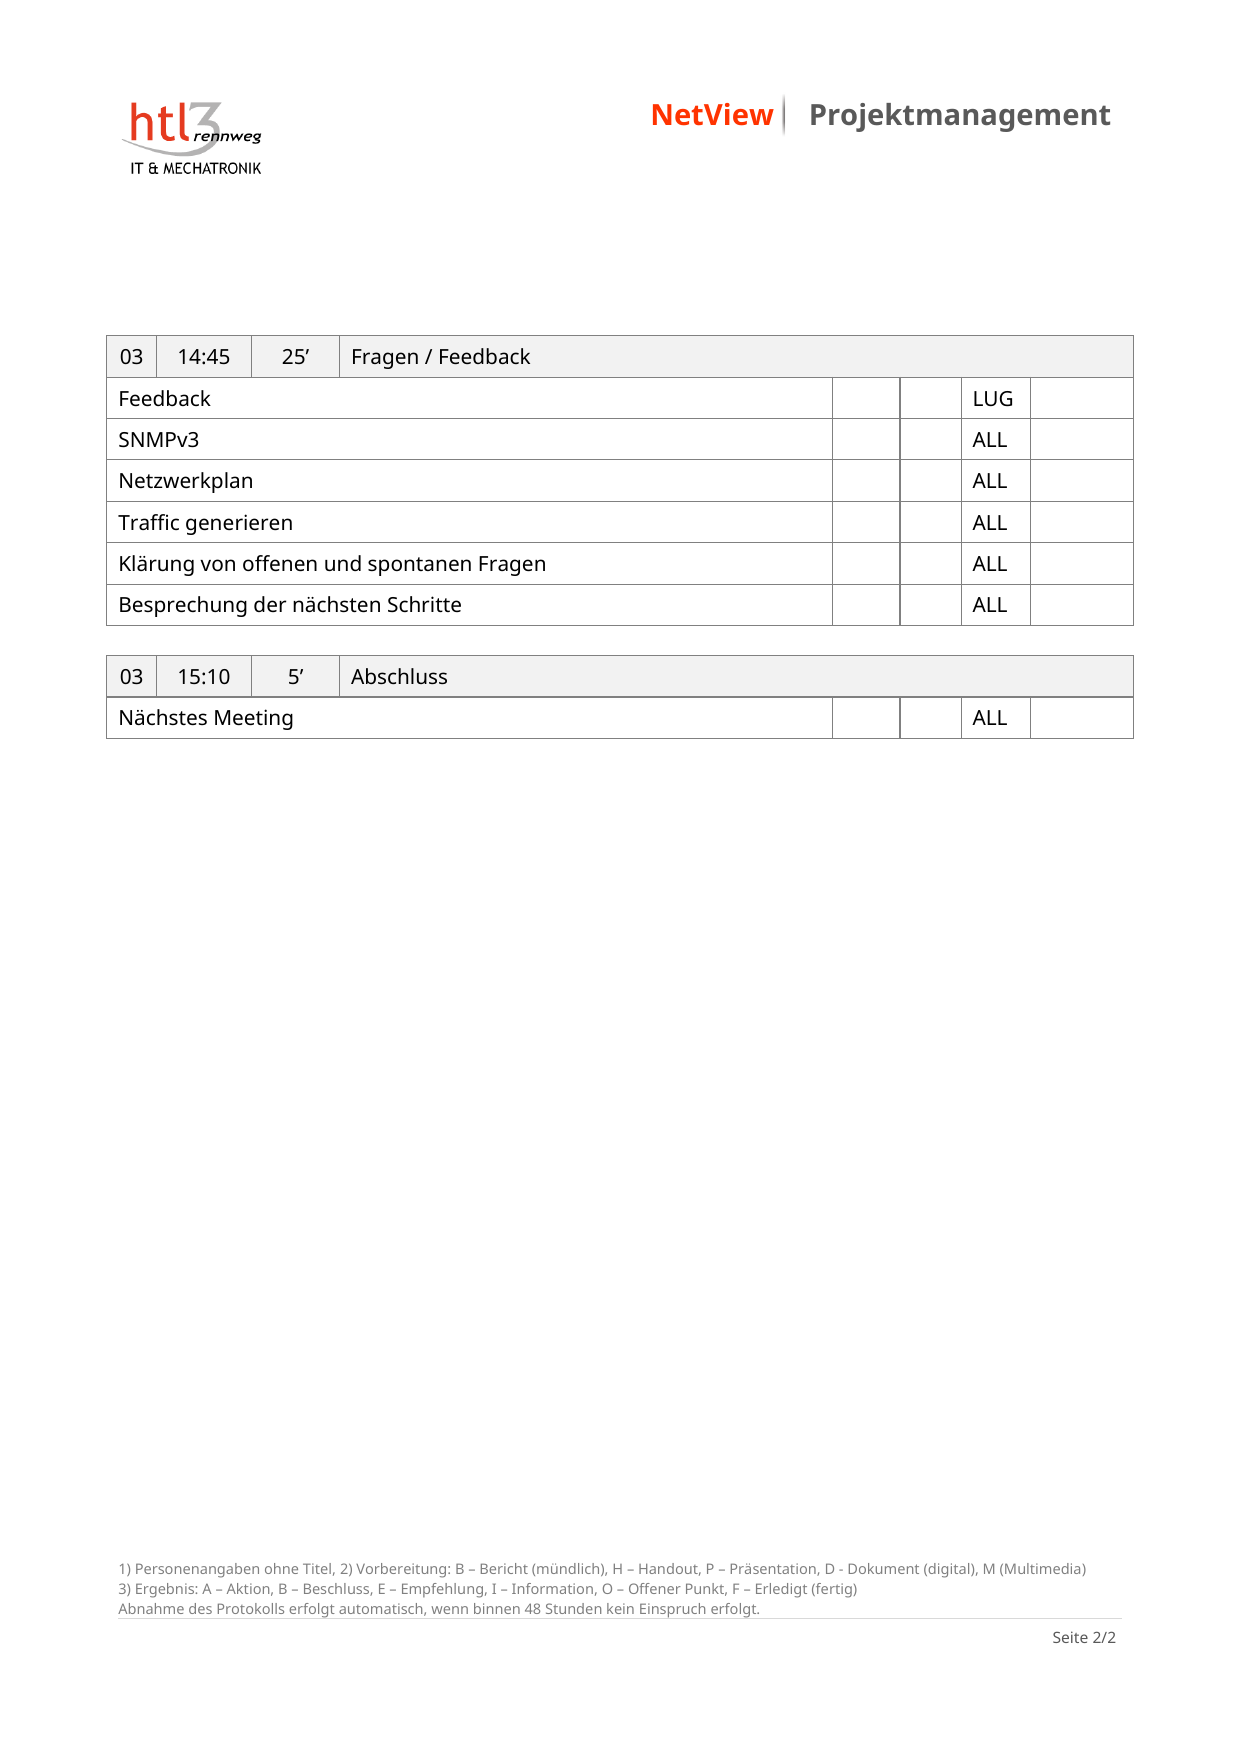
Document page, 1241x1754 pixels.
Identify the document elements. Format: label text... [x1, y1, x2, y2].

table_cell Netzwerkplan [107, 460, 832, 501]
table_cell ALL [962, 698, 1030, 738]
table_cell [1031, 585, 1133, 625]
table_cell [1031, 698, 1133, 738]
picture [113, 88, 270, 180]
table_cell [833, 460, 899, 501]
table_cell [901, 585, 961, 625]
table_cell [901, 419, 961, 459]
table_cell [833, 419, 899, 459]
table_cell ALL [962, 543, 1030, 583]
table_cell LUG [962, 378, 1030, 418]
table_cell [833, 378, 899, 418]
table_header Fragen / Feedback [340, 336, 1133, 377]
table_cell [833, 543, 899, 583]
table_cell [901, 378, 961, 418]
table_cell [833, 698, 899, 738]
table_cell [1031, 460, 1133, 501]
table_cell Feedback [107, 378, 832, 418]
table_cell [1031, 378, 1133, 418]
table_cell Traffic generieren [107, 502, 832, 542]
table_cell SNMPv3 [107, 419, 832, 459]
table_cell ALL [962, 585, 1030, 625]
table_header 03 [107, 656, 156, 696]
table_cell Besprechung der nächsten Schritte [107, 585, 832, 625]
picture [777, 88, 786, 138]
table_cell [901, 502, 961, 542]
table_cell Nächstes Meeting [107, 698, 832, 738]
table_header 25’ [252, 336, 339, 377]
table_cell [901, 698, 961, 738]
table_header 03 [107, 336, 156, 377]
table_cell [901, 543, 961, 583]
table_cell [833, 502, 899, 542]
table_cell [1031, 419, 1133, 459]
table_cell [901, 460, 961, 501]
table_header 5’ [252, 656, 339, 696]
table_cell [1031, 502, 1133, 542]
table_cell ALL [962, 460, 1030, 501]
table_cell [833, 585, 899, 625]
table_cell Klärung von offenen und spontanen Fragen [107, 543, 832, 583]
table_header Abschluss [340, 656, 1133, 696]
table_cell ALL [962, 502, 1030, 542]
table_header 15:10 [157, 656, 251, 696]
table_header 14:45 [157, 336, 251, 377]
table_cell [1031, 543, 1133, 583]
table_cell ALL [962, 419, 1030, 459]
